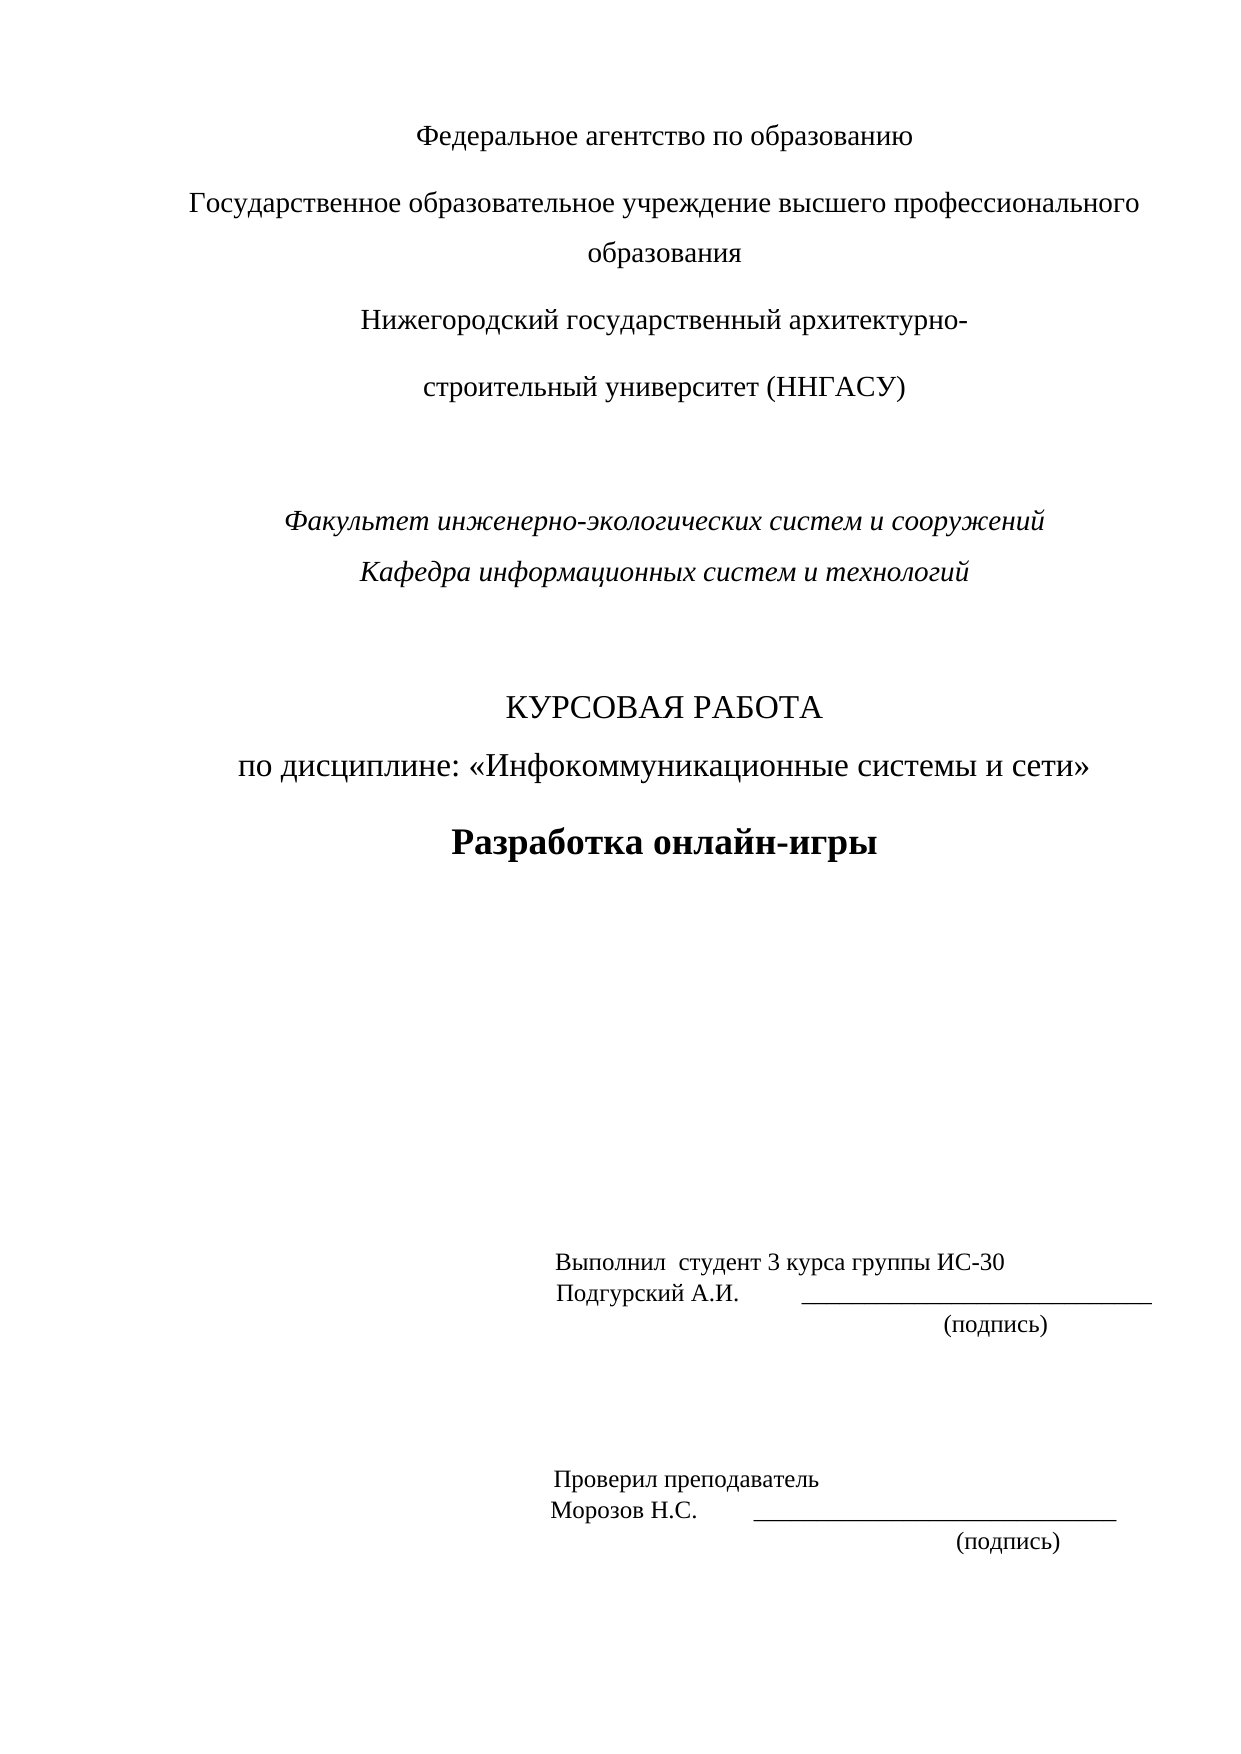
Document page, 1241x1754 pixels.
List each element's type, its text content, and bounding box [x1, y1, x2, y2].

text КУРСОВАЯ РАБОТА по дисциплине: «Инфокоммуникационные системы и сети» [177, 688, 1152, 783]
text Государственное образовательное учреждение высшего профессионального образования [148, 185, 1181, 269]
text Федеральное агентство по образованию [177, 118, 1152, 152]
text Подгурский А.И. ____________________________ [398, 1278, 1152, 1307]
text строительный университет (ННГАСУ) [177, 369, 1152, 403]
text Морозов Н.С. _____________________________ [177, 1495, 1152, 1524]
text Факультет инженерно-экологических систем и сооружений Кафедра информационных систем и технологий [177, 503, 1152, 587]
text Выполнил студент 3 курса группы ИС-30 [177, 1247, 1152, 1276]
text (подпись) [177, 1526, 1152, 1555]
text Разработка онлайн-игры [177, 819, 1152, 862]
text Нижегородский государственный архитектурно- [177, 302, 1152, 336]
text Проверил преподаватель [177, 1464, 1152, 1493]
text (подпись) [177, 1309, 1152, 1338]
